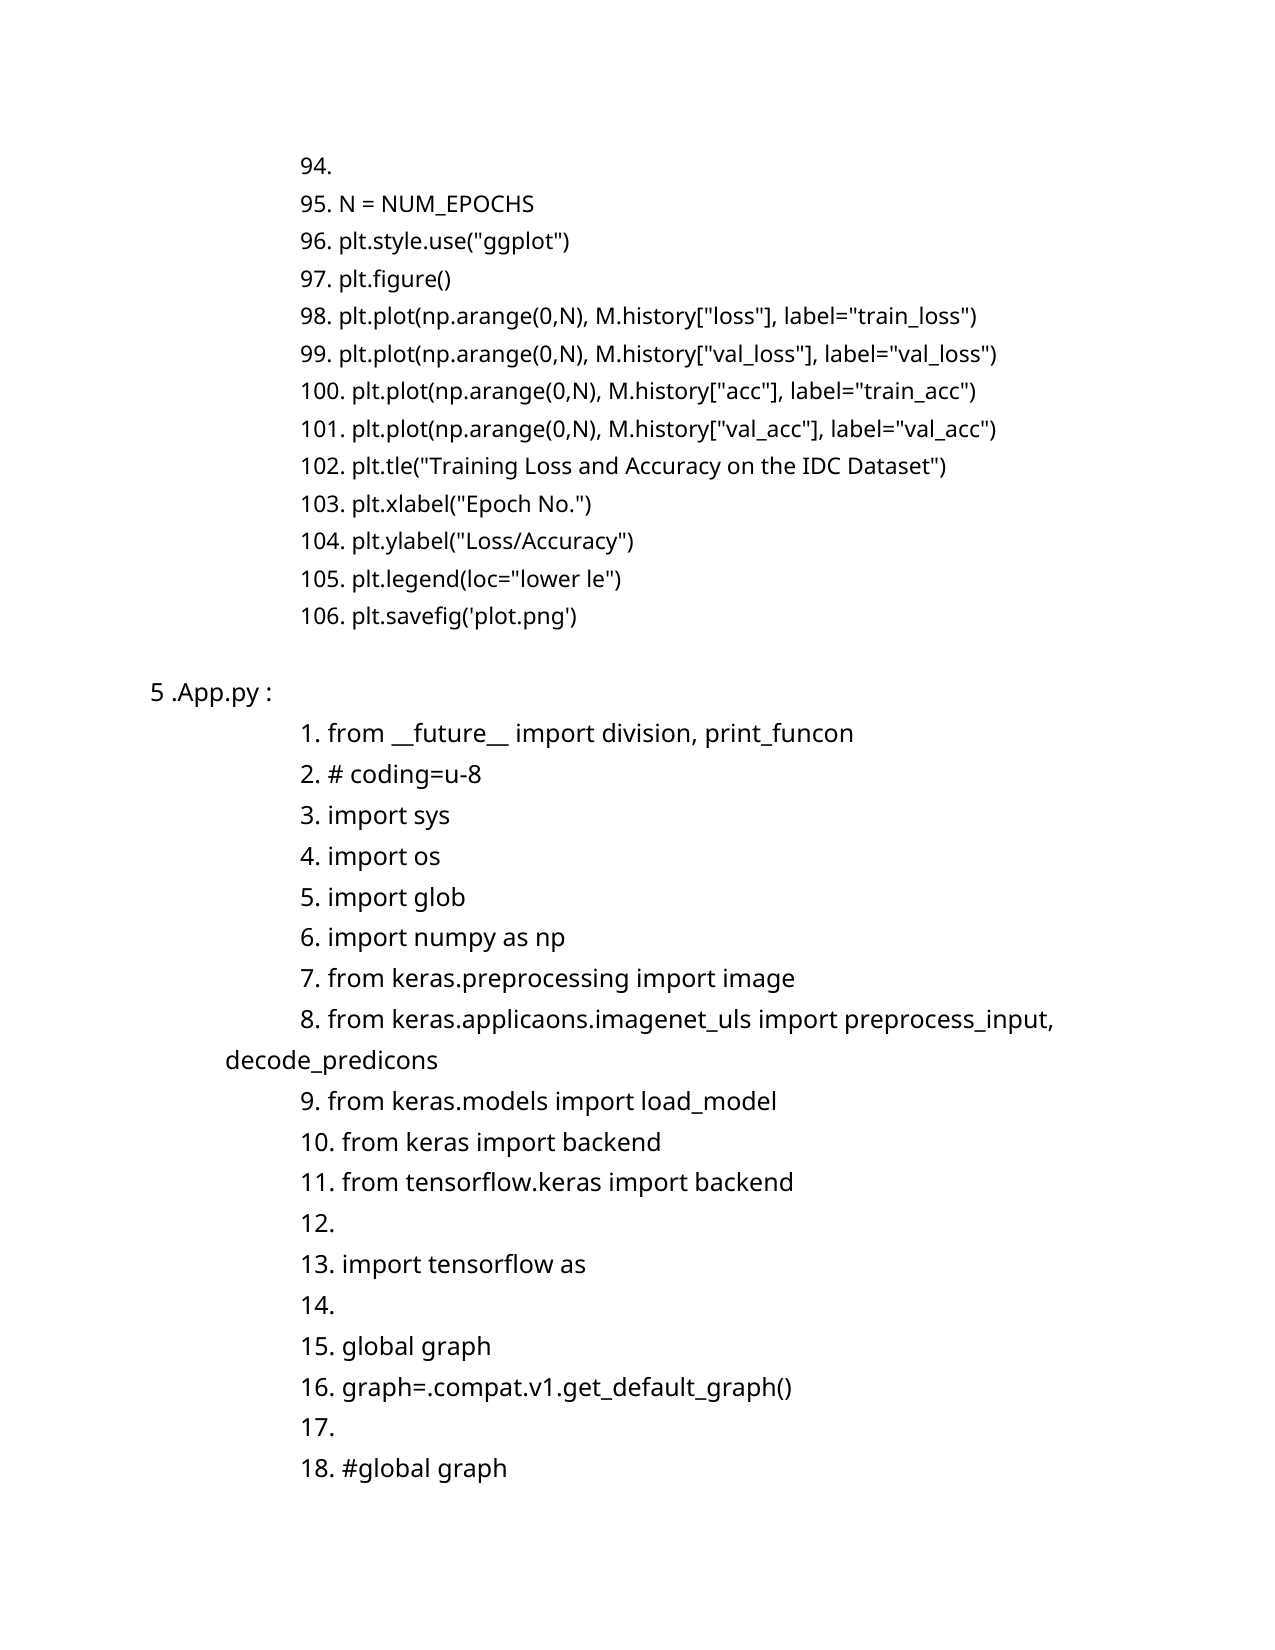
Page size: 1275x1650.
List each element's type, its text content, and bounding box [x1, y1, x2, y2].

text 105. plt.legend(loc="lower le") [225, 562, 1125, 594]
text 9. from keras.models import load_model [225, 1083, 1125, 1117]
text 101. plt.plot(np.arange(0,N), M.history["val_acc"], label="val_acc") [225, 412, 1125, 444]
text 18. #global graph [225, 1451, 1125, 1485]
text 100. plt.plot(np.arange(0,N), M.history["acc"], label="train_acc") [225, 375, 1125, 406]
text 5 .App.py : [150, 675, 1125, 709]
text 11. from tensorflow.keras import backend [225, 1165, 1125, 1199]
text 1. from __future__ import division, print_funcon [225, 716, 1125, 750]
text 103. plt.xlabel("Epoch No.") [225, 487, 1125, 519]
text 106. plt.savefig('plot.png') [225, 600, 1125, 631]
text 4. import os [225, 838, 1125, 872]
text 8. from keras.applicaons.imagenet_uls import preprocess_input, decode_predicons [225, 1002, 1125, 1077]
text 98. plt.plot(np.arange(0,N), M.history["loss"], label="train_loss") [225, 300, 1125, 331]
text 12. [225, 1206, 1125, 1240]
text 5. import glob [225, 879, 1125, 913]
text 15. global graph [225, 1328, 1125, 1362]
text 95. N = NUM_EPOCHS [225, 187, 1125, 219]
text 102. plt.tle("Training Loss and Accuracy on the IDC Dataset") [225, 450, 1125, 481]
text 10. from keras import backend [225, 1124, 1125, 1158]
text 3. import sys [225, 797, 1125, 832]
text 7. from keras.preprocessing import image [225, 961, 1125, 995]
text 96. plt.style.use("ggplot") [225, 225, 1125, 256]
text 94. [225, 150, 1125, 181]
text 16. graph=.compat.v1.get_default_graph() [225, 1369, 1125, 1403]
text 97. plt.figure() [225, 262, 1125, 294]
text 6. import numpy as np [225, 920, 1125, 954]
text 104. plt.ylabel("Loss/Accuracy") [225, 525, 1125, 556]
text 17. [225, 1410, 1125, 1444]
text 14. [225, 1287, 1125, 1322]
text 13. import tensorflow as [225, 1247, 1125, 1281]
text 2. # coding=u-8 [225, 757, 1125, 791]
text 99. plt.plot(np.arange(0,N), M.history["val_loss"], label="val_loss") [225, 337, 1125, 369]
